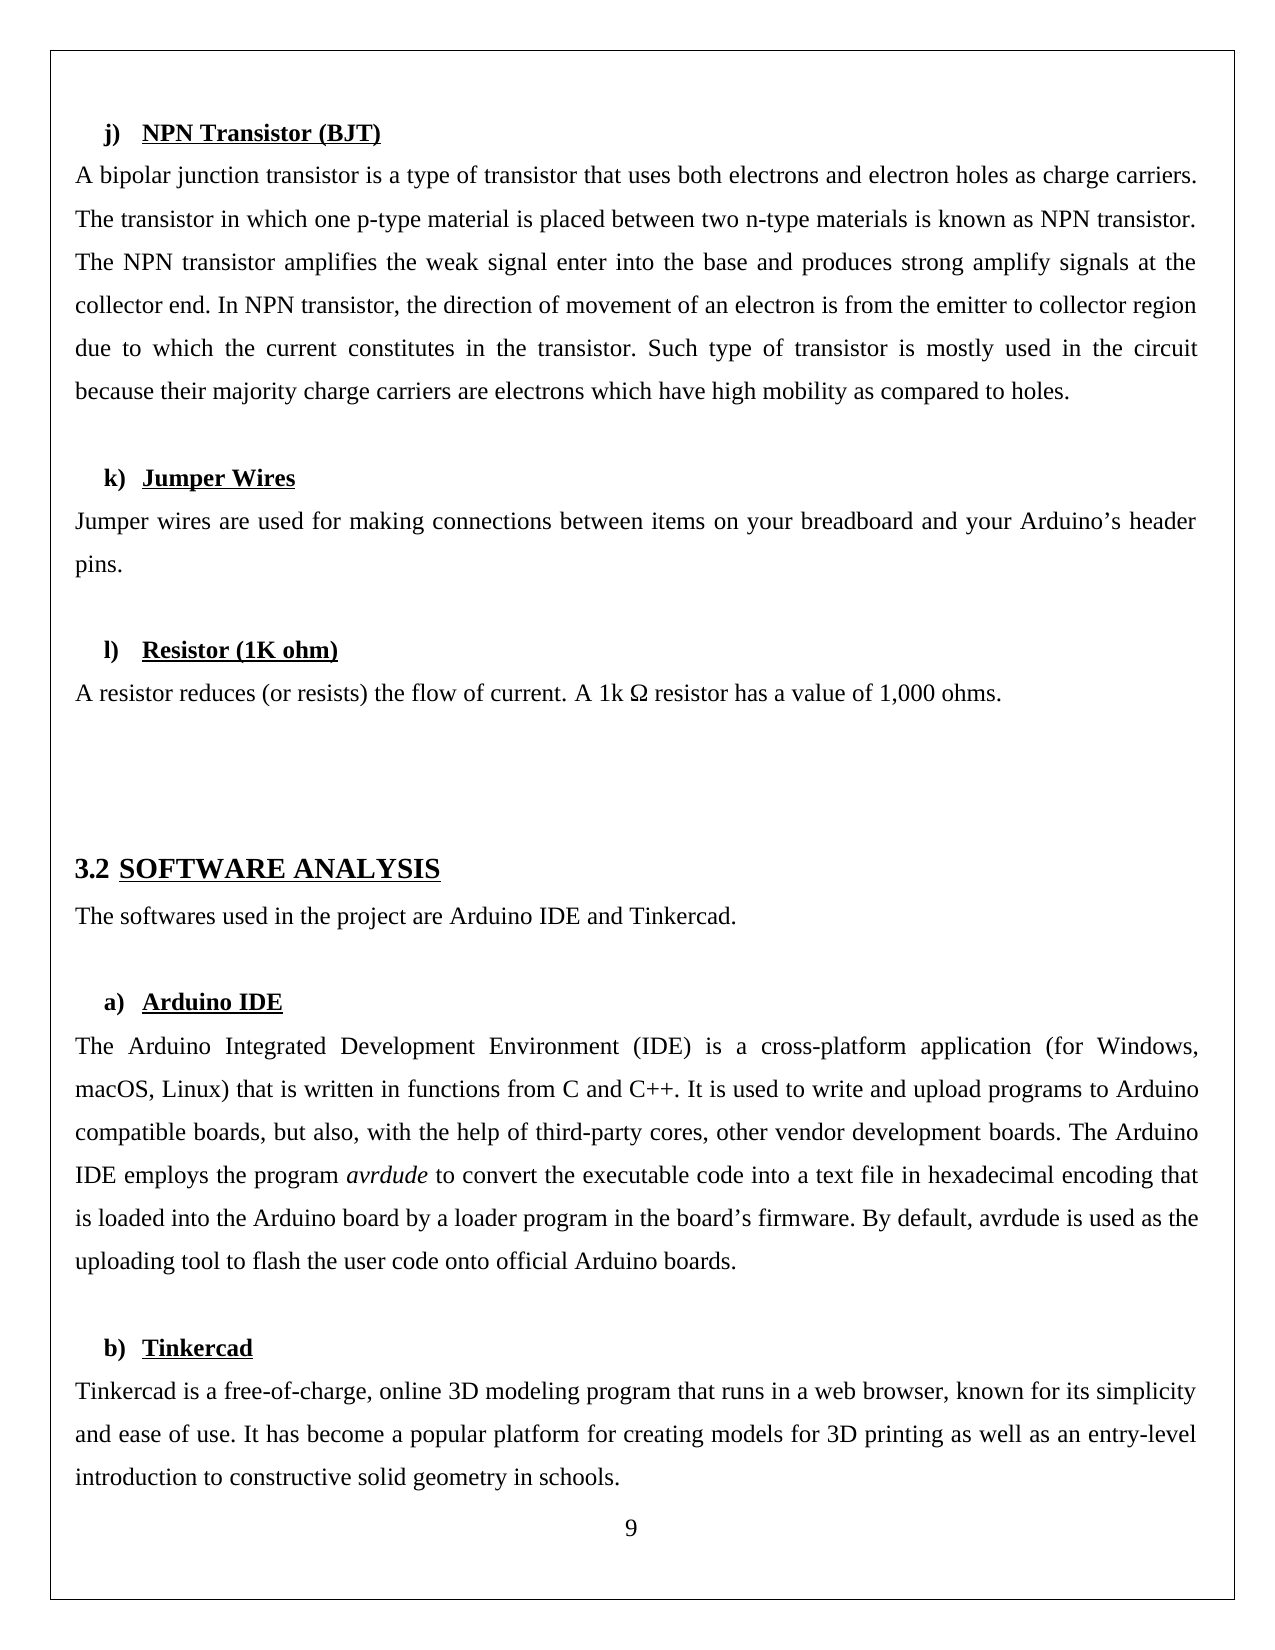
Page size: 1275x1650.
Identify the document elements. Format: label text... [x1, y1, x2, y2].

text A resistor reduces (or resists) the flow of current. A 1k Ω resistor has a value of 1,000 ohms. [75, 678, 1234, 707]
subtitle Tinkercad [103, 1333, 1234, 1361]
subtitle Arduino IDE [103, 987, 1234, 1016]
text The softwares used in the project are Arduino IDE and Tinkercad. [75, 901, 1234, 930]
text Tinkercad is a free-of-charge, online 3D modeling program that runs in a web browser, known for its simplicity and ease of use. It has become a popular platform for creating models for 3D printing as well as an entry-level introduction to constructive solid geometry in schools. [75, 1376, 1198, 1491]
subtitle Resistor (1K ohm) [103, 635, 1234, 664]
text Jumper wires are used for making connections between items on your breadboard and your Arduino’s header pins. [75, 506, 1197, 578]
subtitle NPN Transistor (BJT) [103, 118, 1234, 147]
text The Arduino Integrated Development Environment (IDE) is a cross-platform application (for Windows, macOS, Linux) that is written in functions from C and C++. It is used to write and upload programs to Arduino compatible boards, but also, with the help of third-party cores, other vendor development boards. The Arduino IDE employs the program avrdude to convert the executable code into a text file in hexadecimal encoding that is loaded into the Arduino board by a loader program in the board’s firmware. By default, avrdude is used as the uploading tool to flash the user code onto official Arduino boards. [75, 1031, 1199, 1275]
subtitle Jumper Wires [103, 463, 1234, 492]
subtitle SOFTWARE ANALYSIS [74, 852, 1234, 885]
text A bipolar junction transistor is a type of transistor that uses both electrons and electron holes as charge carriers. The transistor in which one p-type material is placed between two n-type materials is known as NPN transistor. The NPN transistor amplifies the weak signal enter into the base and produces strong amplify signals at the collector end. In NPN transistor, the direction of movement of an electron is from the emitter to collector region due to which the current constitutes in the transistor. Such type of transistor is mostly used in the circuit because their majority charge carriers are electrons which have high mobility as compared to holes. [75, 161, 1198, 405]
